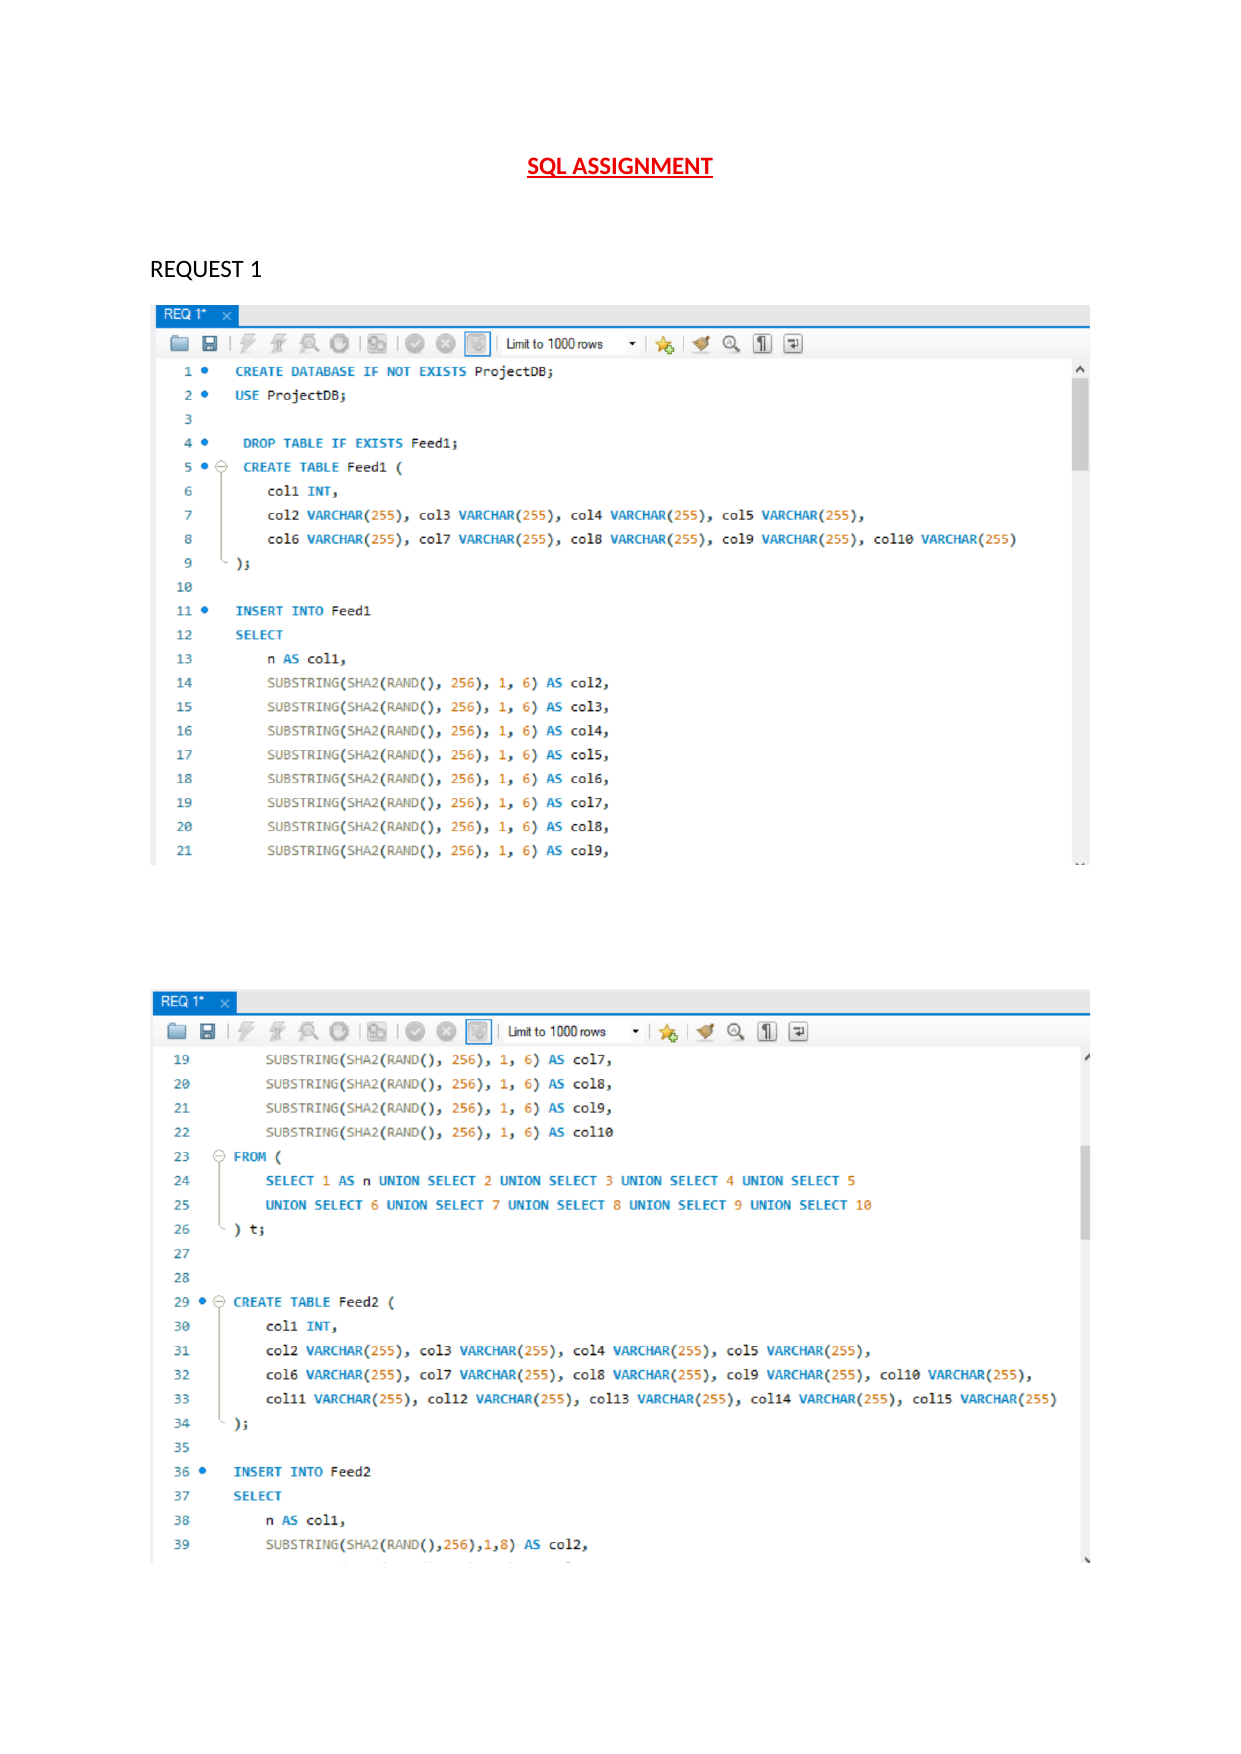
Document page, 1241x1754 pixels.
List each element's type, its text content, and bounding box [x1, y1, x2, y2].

picture [150, 305, 1091, 865]
picture [150, 989, 1091, 1563]
text SQL ASSIGNMENT [150, 150, 1090, 181]
text REQUEST 1 [150, 253, 1090, 284]
